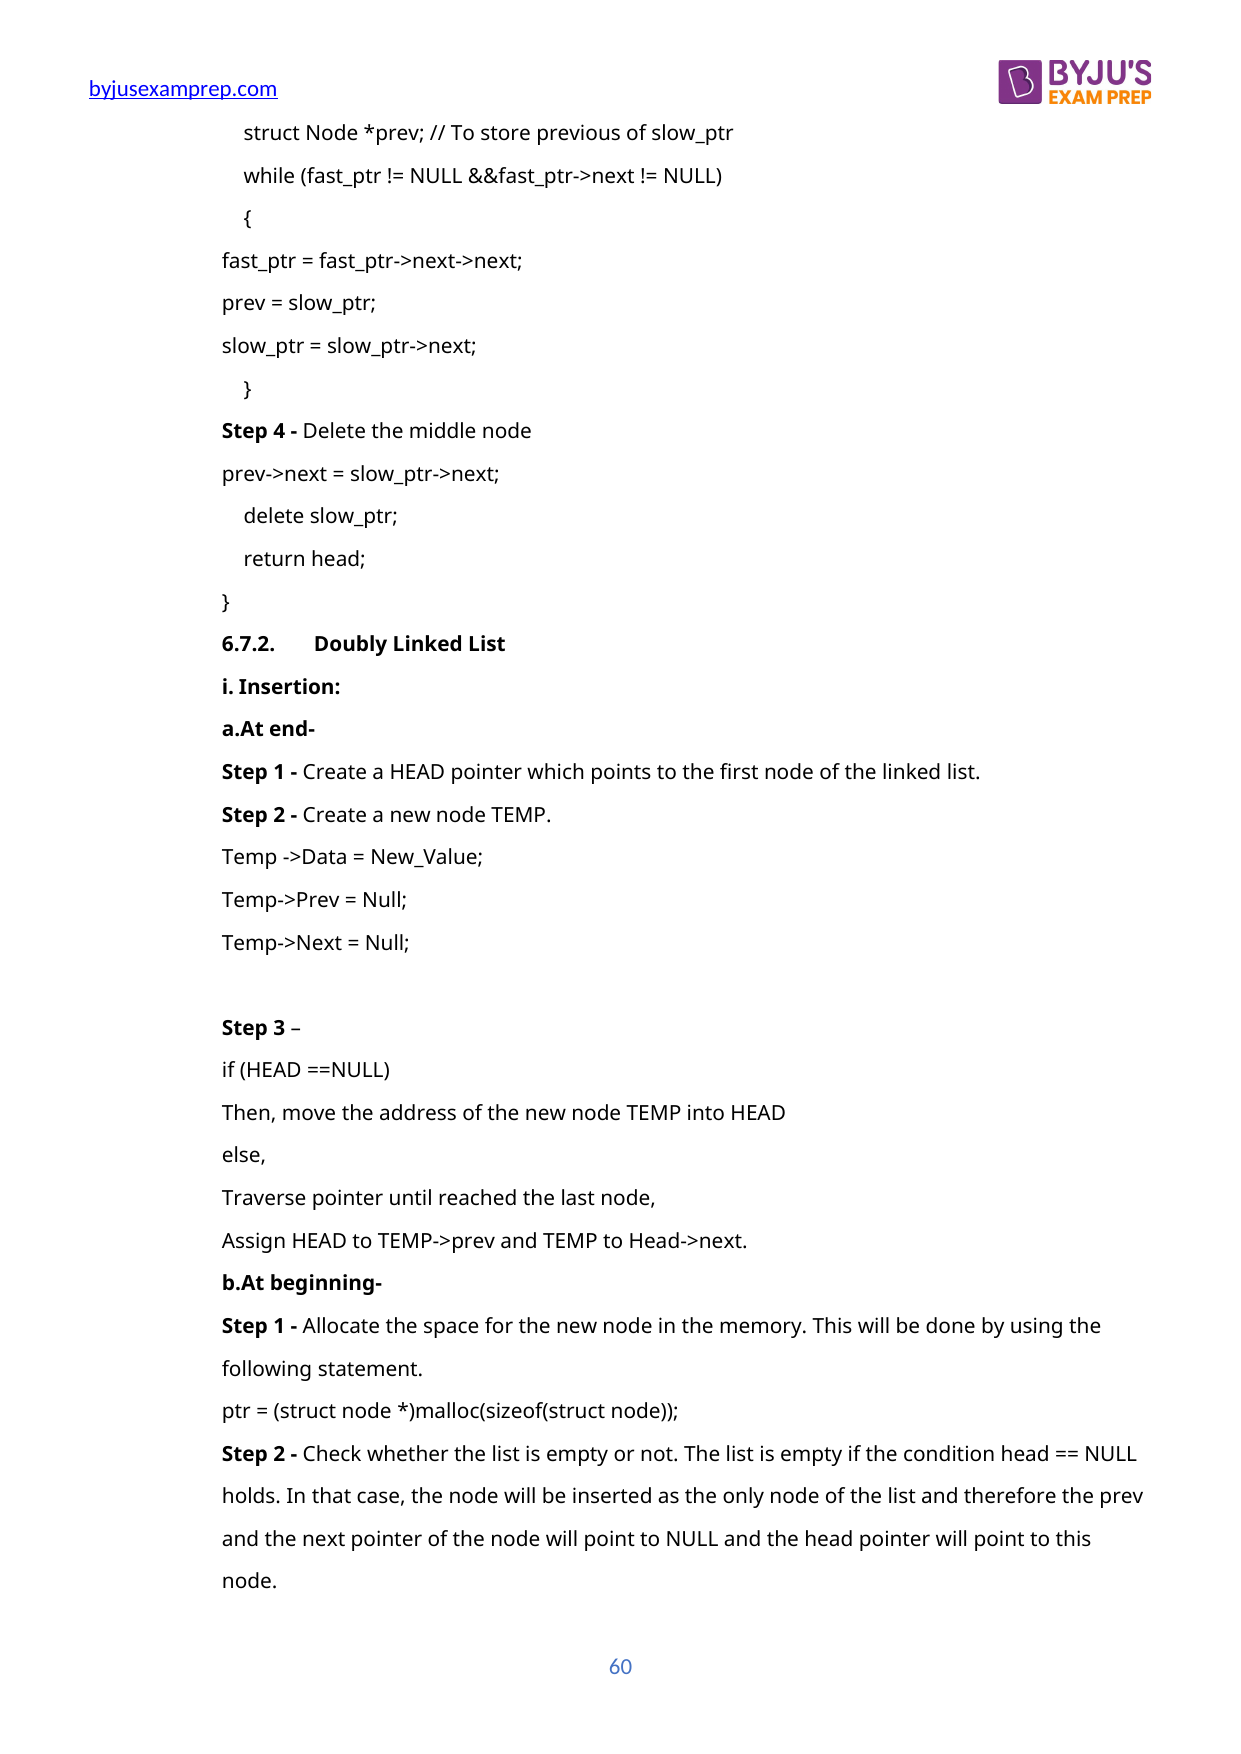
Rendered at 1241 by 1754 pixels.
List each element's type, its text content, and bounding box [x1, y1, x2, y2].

text i. Insertion: [222, 672, 1152, 700]
text ptr = (struct node *)malloc(sizeof(struct node)); [222, 1396, 1152, 1425]
text struct Node *prev; // To store previous of slow_ptr [222, 118, 1152, 147]
text return head; [222, 544, 1152, 573]
text b.At beginning- [222, 1268, 1152, 1297]
text a.At end- [222, 714, 1152, 743]
text Step 1 - Create a HEAD pointer which points to the first node of the linked list. [222, 757, 1152, 786]
text if (HEAD ==NULL) [222, 1055, 1152, 1084]
text } [222, 374, 1152, 402]
text Assign HEAD to TEMP->prev and TEMP to Head->next. [222, 1226, 1152, 1254]
text while (fast_ptr != NULL &&fast_ptr->next != NULL) [222, 161, 1152, 189]
text prev = slow_ptr; [222, 288, 1152, 317]
text fast_ptr = fast_ptr->next->next; [222, 246, 1152, 274]
text 6.7.2. Doubly Linked List [222, 629, 1152, 658]
text Step 1 - Allocate the space for the new node in the memory. This will be done by using the following statement. [222, 1311, 1152, 1382]
text Temp->Prev = Null; [222, 885, 1152, 913]
text Step 3 – [222, 1013, 1152, 1041]
text Traverse pointer until reached the last node, [222, 1183, 1152, 1212]
text Step 2 - Create a new node TEMP. [222, 800, 1152, 828]
text slow_ptr = slow_ptr->next; [222, 331, 1152, 359]
text Temp ->Data = New_Value; [222, 842, 1152, 871]
text prev->next = slow_ptr->next; [222, 459, 1152, 487]
text delete slow_ptr; [222, 502, 1152, 530]
text else, [222, 1141, 1152, 1169]
text Step 4 - Delete the middle node [222, 416, 1152, 445]
text Step 2 - Check whether the list is empty or not. The list is empty if the condition head == NULL holds. In that case, the node will be inserted as the only node of the list and therefore the prev and the next pointer of the node will point to NULL and the head pointer will point to this node. [222, 1439, 1152, 1595]
text Temp->Next = Null; [222, 928, 1152, 956]
picture [998, 60, 1152, 104]
text } [222, 587, 1152, 615]
text Then, move the address of the new node TEMP into HEAD [222, 1098, 1152, 1126]
text { [222, 203, 1152, 232]
